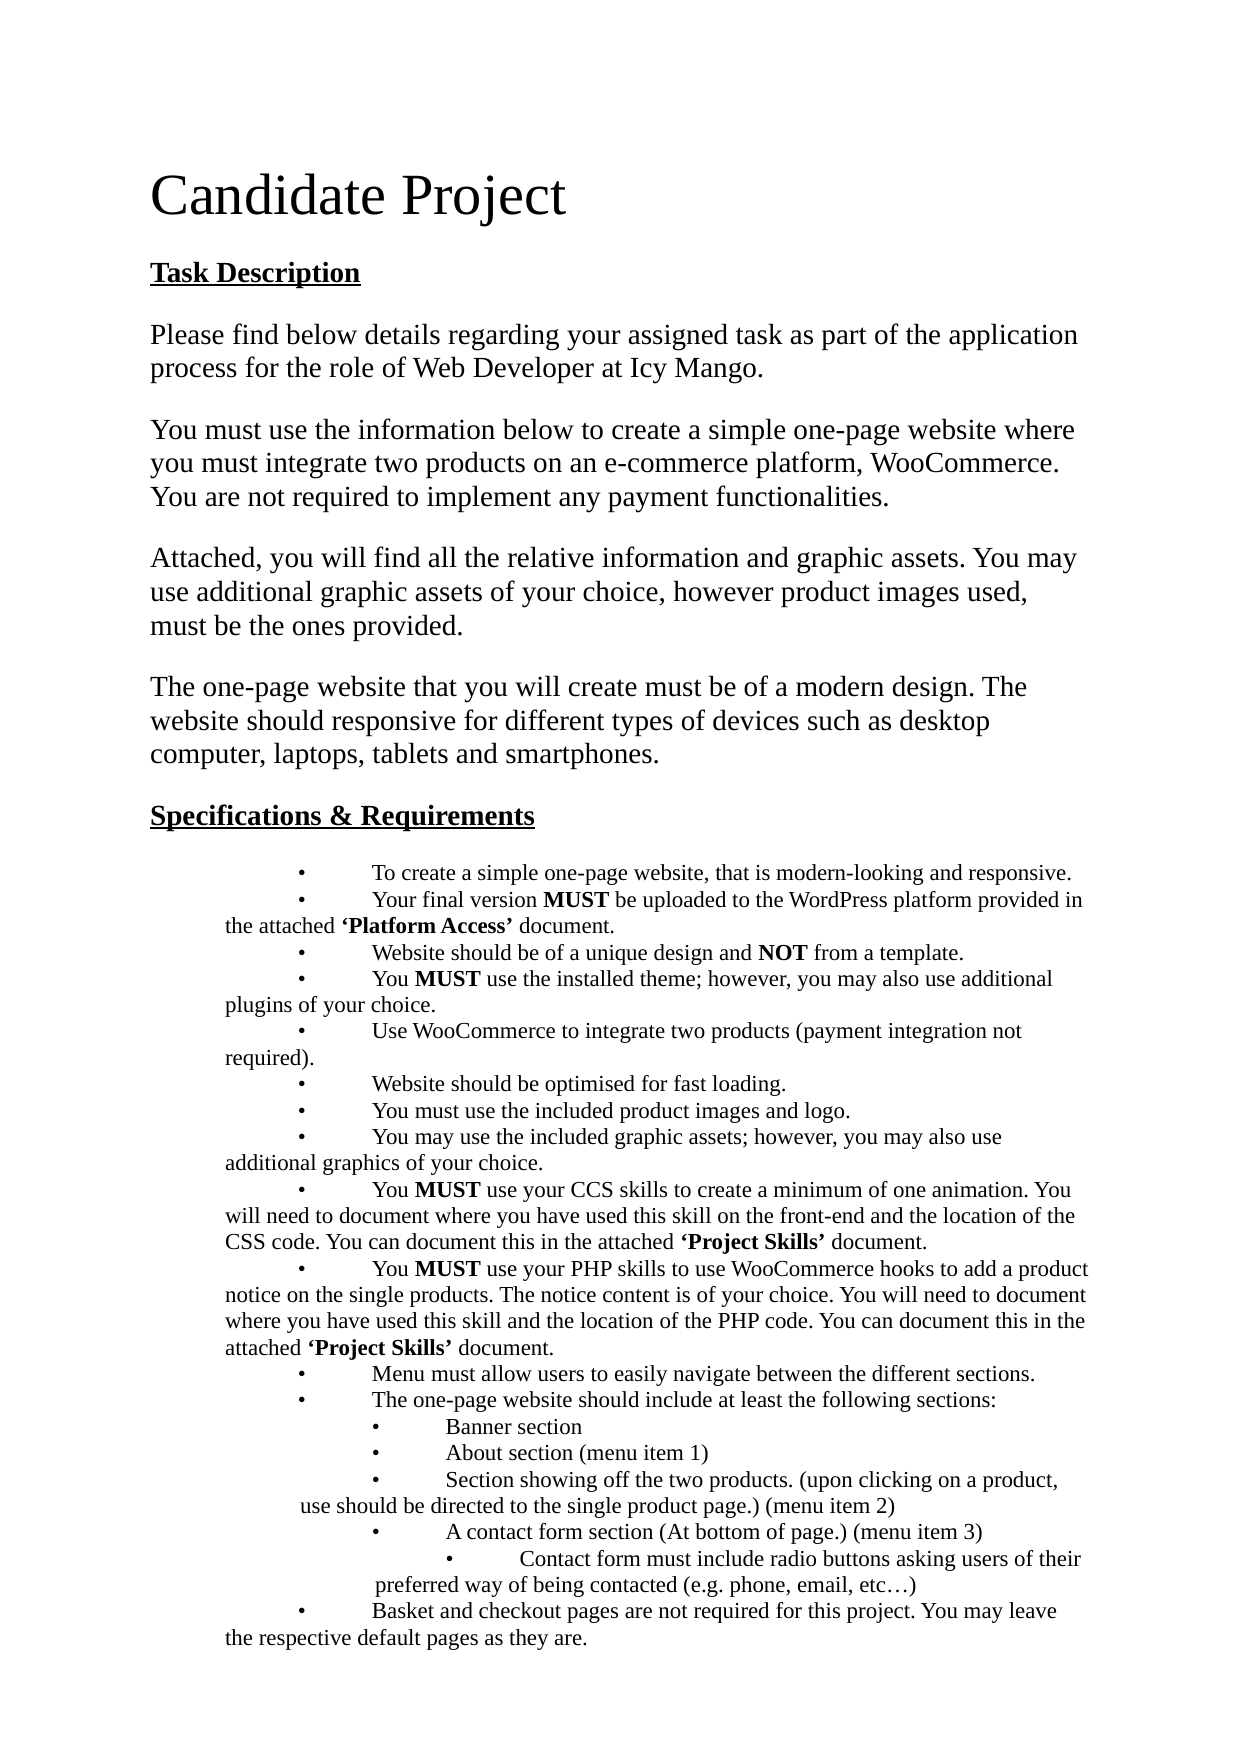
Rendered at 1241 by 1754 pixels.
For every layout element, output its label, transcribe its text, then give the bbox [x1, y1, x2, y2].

text • A contact form section (At bottom of page.) (menu item 3) [300, 1523, 1090, 1550]
text • To create a simple one-page website, that is modern-looking and responsive. [225, 864, 1090, 891]
text • You MUST use your PHP skills to use WooCommerce hooks to add a product notice on the single products. The notice content is of your choice. You will need to document where you have used this skill and the location of the PHP code. You can document this in the attached ‘Project Skills’ document. [225, 1260, 1090, 1365]
text • You must use the included product images and logo. [225, 1102, 1090, 1128]
text • Use WooCommerce to integrate two products (payment integration not required). [225, 1023, 1090, 1075]
text • Banner section [300, 1418, 1090, 1444]
text • Contact form must include radio buttons asking users of their preferred way of being contacted (e.g. phone, email, etc…) [375, 1550, 1090, 1602]
text • Website should be of a unique design and NOT from a template. [225, 944, 1090, 970]
text • You MUST use the installed theme; however, you may also use additional plugins of your choice. [225, 970, 1090, 1023]
text Task Description [150, 256, 1090, 289]
text • About section (menu item 1) [300, 1444, 1090, 1471]
text • Basket and checkout pages are not required for this project. You may leave the respective default pages as they are. [225, 1602, 1090, 1655]
text Candidate Project [150, 160, 1090, 227]
text • Menu must allow users to easily navigate between the different sections. [225, 1365, 1090, 1392]
text Specifications & Requirements [150, 802, 1090, 836]
text • Section showing off the two products. (upon clicking on a product, use should be directed to the single product page.) (menu item 2) [300, 1471, 1090, 1523]
text • Website should be optimised for fast loading. [225, 1075, 1090, 1102]
text Attached, you will find all the relative information and graphic assets. You may use additional graphic assets of your choice, however product images used, must be the ones provided. [150, 543, 1090, 644]
text • You may use the included graphic assets; however, you may also use additional graphics of your choice. [225, 1128, 1090, 1181]
text Please find below details regarding your assigned task as part of the application process for the role of Web Developer at Icy Mango. [150, 318, 1090, 385]
text You must use the information below to create a simple one-page website where you must integrate two products on an e-commerce platform, WooCommerce. You are not required to implement any payment functionalities. [150, 414, 1090, 515]
text • Your final version MUST be uploaded to the WordPress platform provided in the attached ‘Platform Access’ document. [225, 891, 1090, 944]
text The one-page website that you will create must be of a modern design. The website should responsive for different types of devices such as desktop computer, laptops, tablets and smartphones. [150, 673, 1090, 773]
text • You MUST use your CCS skills to create a minimum of one animation. You will need to document where you have used this skill on the front-end and the location of the CSS code. You can document this in the attached ‘Project Skills’ document. [225, 1181, 1090, 1260]
text • The one-page website should include at least the following sections: [225, 1392, 1090, 1418]
